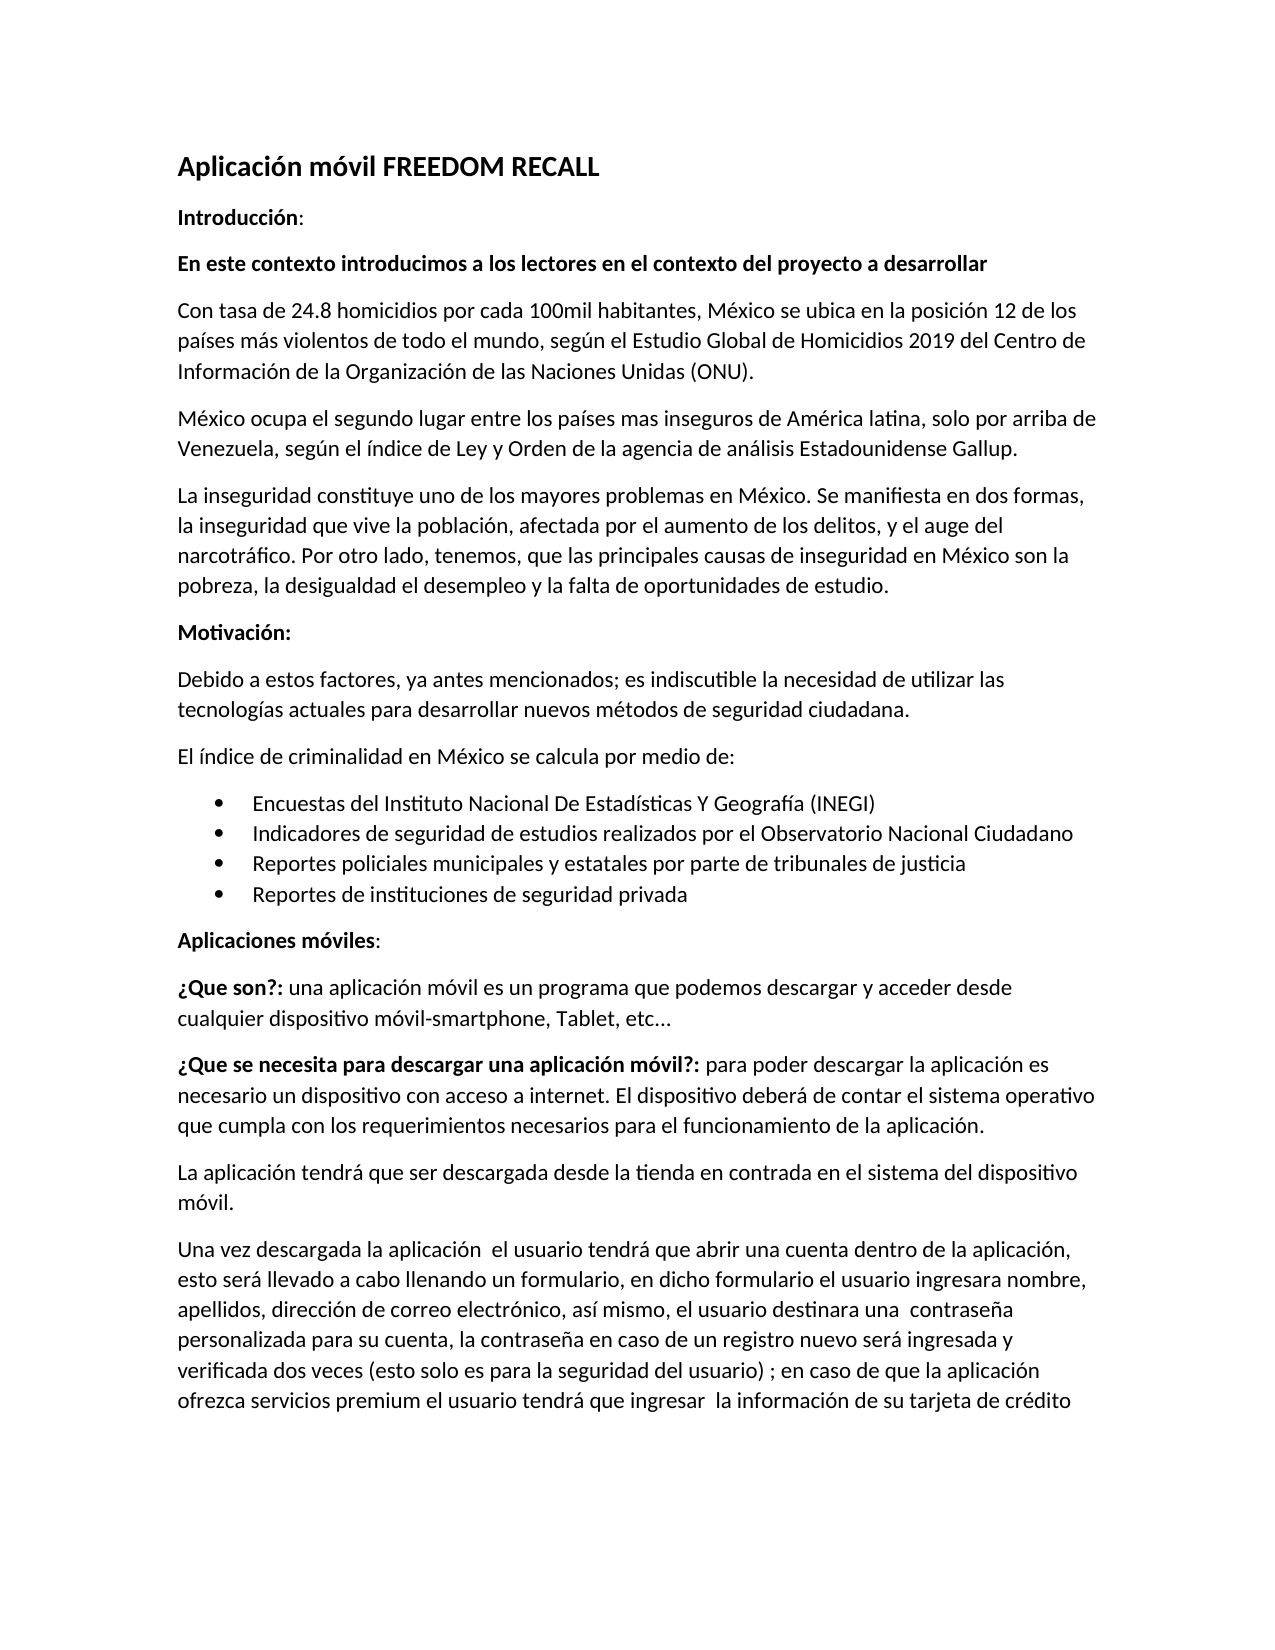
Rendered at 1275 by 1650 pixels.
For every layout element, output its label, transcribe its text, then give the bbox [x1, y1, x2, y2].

text ¿Que se necesita para descargar una aplicación móvil?: para poder descargar la aplicación es necesario un dispositivo con acceso a internet. El dispositivo deberá de contar el sistema operativo que cumpla con los requerimientos necesarios para el funcionamiento de la aplicación. [177, 1051, 1098, 1139]
text ¿Que son?: una aplicación móvil es un programa que podemos descargar y acceder desde cualquier dispositivo móvil-smartphone, Tablet, etc... [177, 973, 1098, 1032]
text Motivación: [177, 618, 1098, 646]
text Introducción: [177, 203, 1098, 231]
text En este contexto introducimos a los lectores en el contexto del proyecto a desarrollar [177, 249, 1098, 278]
text Debido a estos factores, ya antes mencionados; es indiscutible la necesidad de utilizar las tecnologías actuales para desarrollar nuevos métodos de seguridad ciudadana. [177, 665, 1098, 723]
text El índice de criminalidad en México se calcula por medio de: [177, 742, 1098, 770]
text Aplicación móvil FREEDOM RECALL [177, 148, 1098, 183]
text La aplicación tendrá que ser descargada desde la tienda en contrada en el sistema del dispositivo móvil. [177, 1158, 1098, 1216]
text Una vez descargada la aplicación el usuario tendrá que abrir una cuenta dentro de la aplicación, esto será llevado a cabo llenando un formulario, en dicho formulario el usuario ingresara nombre, apellidos, dirección de correo electrónico, así mismo, el usuario destinara una contraseña personalizada para su cuenta, la contraseña en caso de un registro nuevo será ingresada y verificada dos veces (esto solo es para la seguridad del usuario) ; en caso de que la aplicación ofrezca servicios premium el usuario tendrá que ingresar la información de su tarjeta de crédito [177, 1235, 1098, 1414]
list Reportes policiales municipales y estatales por parte de tribunales de justicia [215, 849, 1098, 878]
text México ocupa el segundo lugar entre los países mas inseguros de América latina, solo por arriba de Venezuela, según el índice de Ley y Orden de la agencia de análisis Estadounidense Gallup. [177, 404, 1098, 462]
text Con tasa de 24.8 homicidios por cada 100mil habitantes, México se ubica en la posición 12 de los países más violentos de todo el mundo, según el Estudio Global de Homicidios 2019 del Centro de Información de la Organización de las Naciones Unidas (ONU). [177, 296, 1098, 385]
list Reportes de instituciones de seguridad privada [215, 880, 1098, 908]
text La inseguridad constituye uno de los mayores problemas en México. Se manifiesta en dos formas, la inseguridad que vive la población, afectada por el aumento de los delitos, y el auge del narcotráfico. Por otro lado, tenemos, que las principales causas de inseguridad en México son la pobreza, la desigualdad el desempleo y la falta de oportunidades de estudio. [177, 481, 1098, 599]
list Encuestas del Instituto Nacional De Estadísticas Y Geografía (INEGI) [215, 789, 1098, 817]
text Aplicaciones móviles: [177, 927, 1098, 955]
list Indicadores de seguridad de estudios realizados por el Observatorio Nacional Ciudadano [215, 819, 1098, 847]
